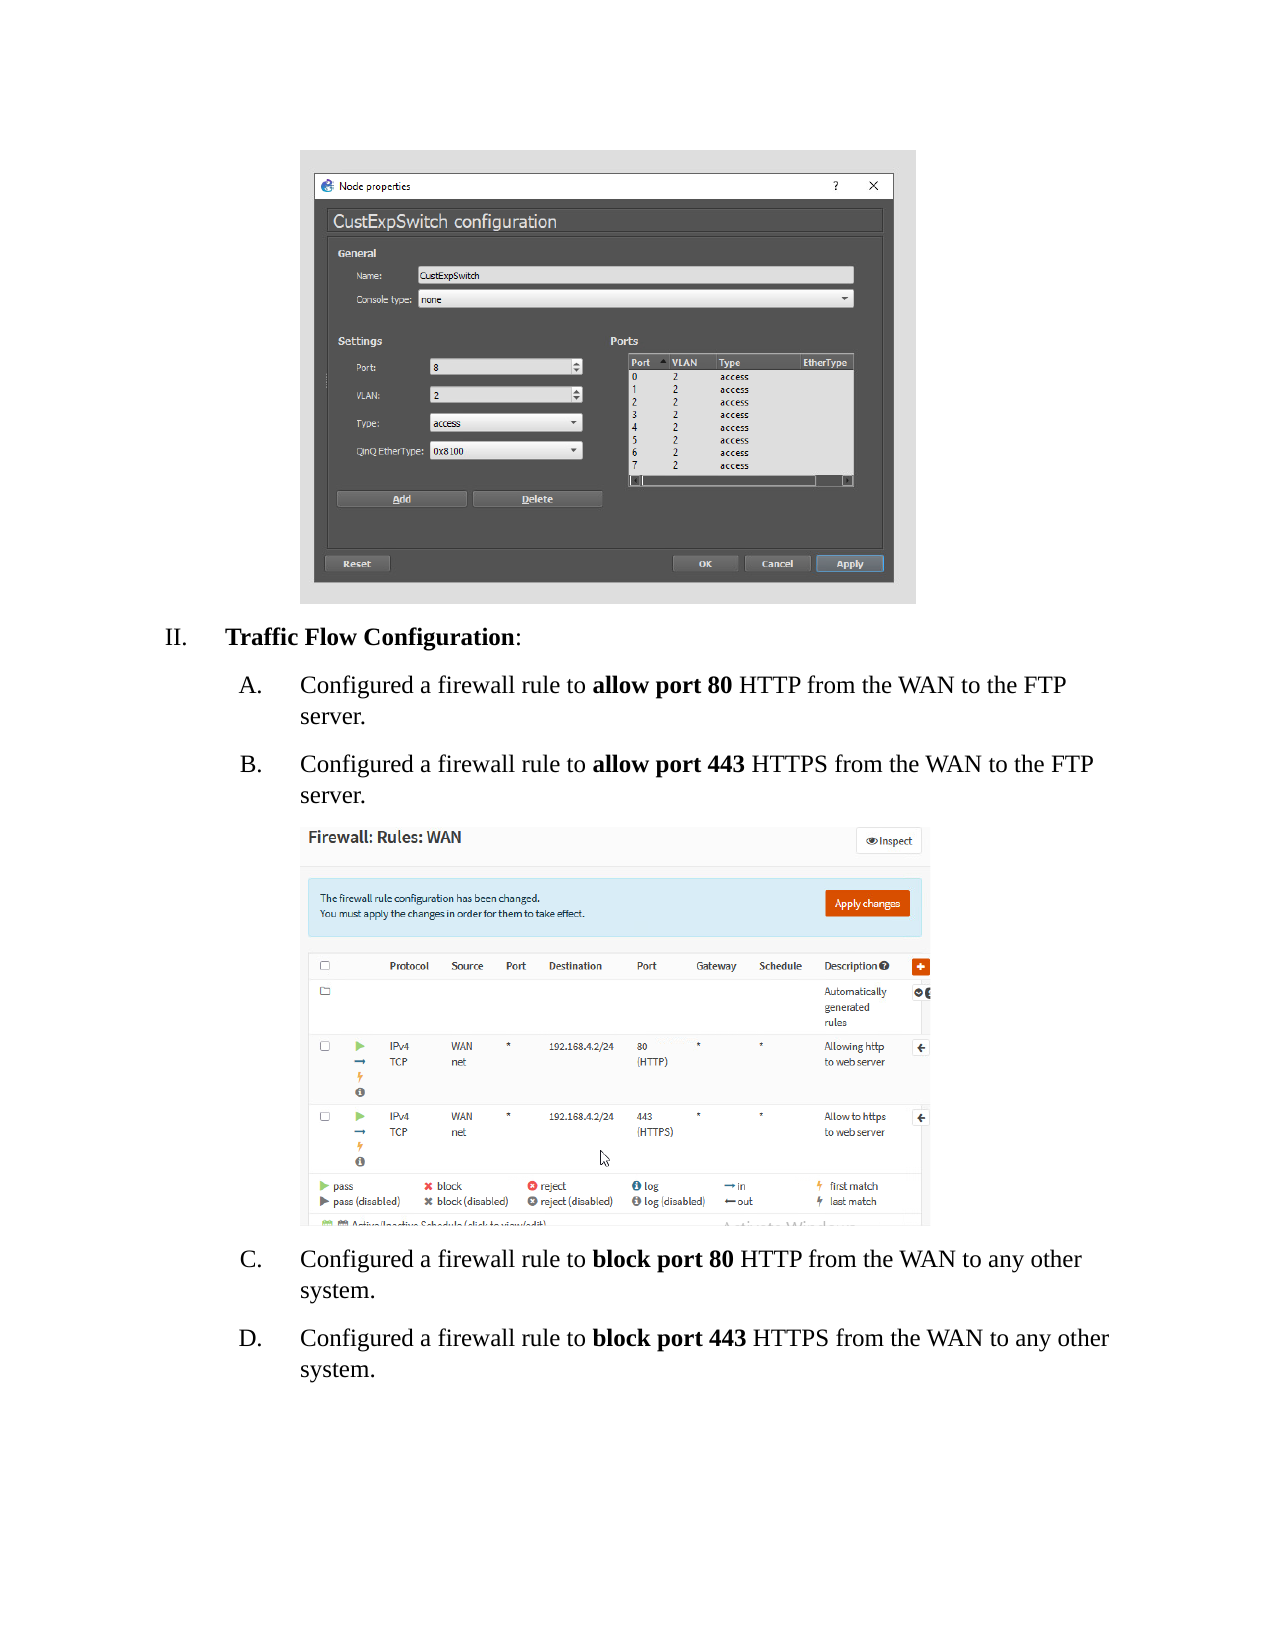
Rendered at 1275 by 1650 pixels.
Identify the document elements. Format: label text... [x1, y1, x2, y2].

picture [300, 827, 931, 1226]
list Configured a firewall rule to allow port 443 HTTPS from the WAN to the FTP server. [262, 749, 1125, 808]
list Configured a firewall rule to block port 80 HTTP from the WAN to any other system. [262, 1244, 1125, 1304]
picture [300, 150, 916, 604]
list Traffic Flow Configuration: [187, 622, 1125, 651]
list Configured a firewall rule to block port 443 HTTPS from the WAN to any other system. [262, 1323, 1125, 1383]
list Configured a firewall rule to allow port 80 HTTP from the WAN to the FTP server. [262, 670, 1125, 730]
